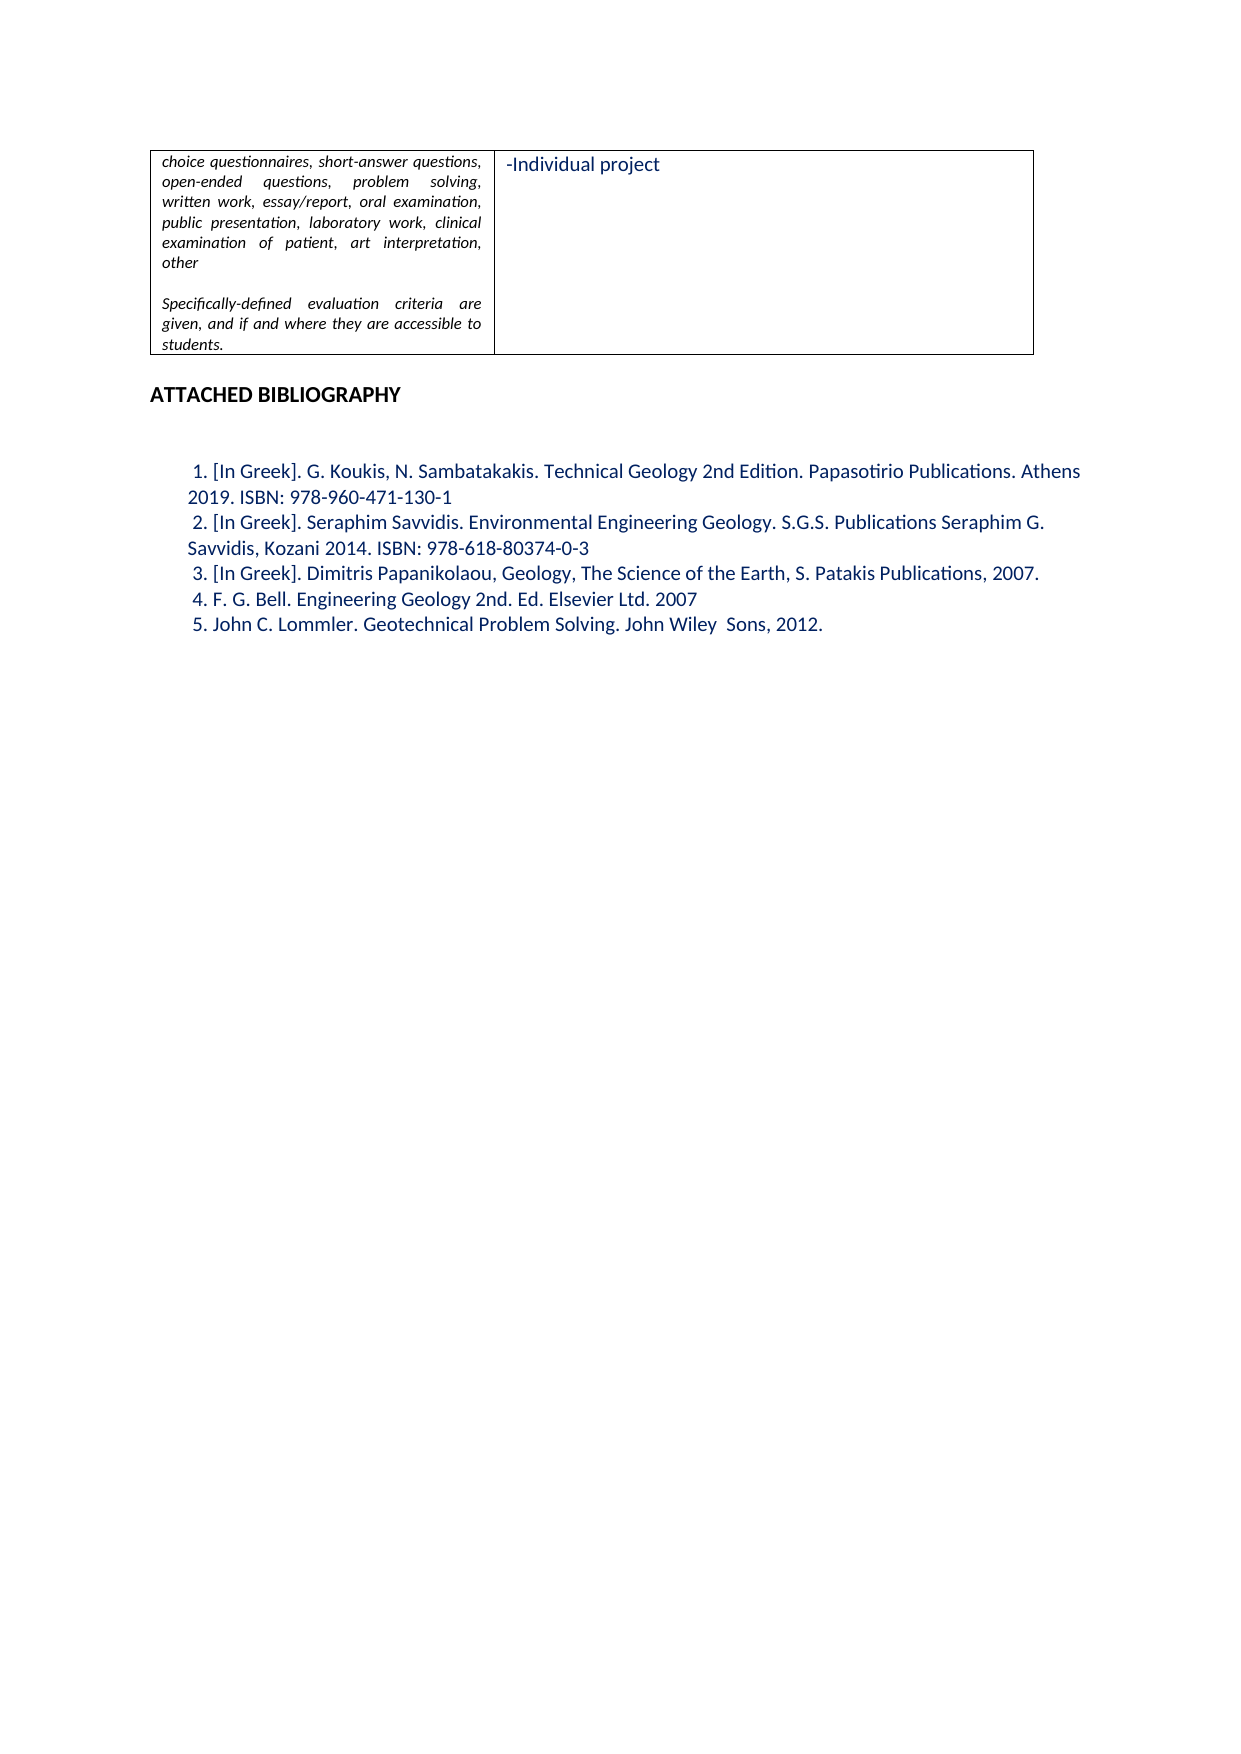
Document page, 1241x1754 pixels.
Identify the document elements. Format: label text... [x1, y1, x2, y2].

text ATTACHED BIBLIOGRAPHY [150, 380, 1090, 408]
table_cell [151, 151, 494, 354]
text 1. [In Greek]. G. Koukis, N. Sambatakakis. Technical Geology 2nd Edition. Papasotirio Publications. Athens 2019. ISBN: 978-960-471-130-1 2. [In Greek]. Seraphim Savvidis. Environmental Engineering Geology. S.G.S. Publications Seraphim G. Savvidis, Kozani 2014. ISBN: 978-618-80374-0-3 3. [In Greek]. Dimitris Papanikolaou, Geology, The Science of the Earth, S. Patakis Publications, 2007. 4. F. G. Bell. Engineering Geology 2nd. Ed. Elsevier Ltd. 2007 5. John C. Lommler. Geotechnical Problem Solving. John Wiley Sons, 2012. [187, 433, 1090, 637]
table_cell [495, 151, 1033, 354]
